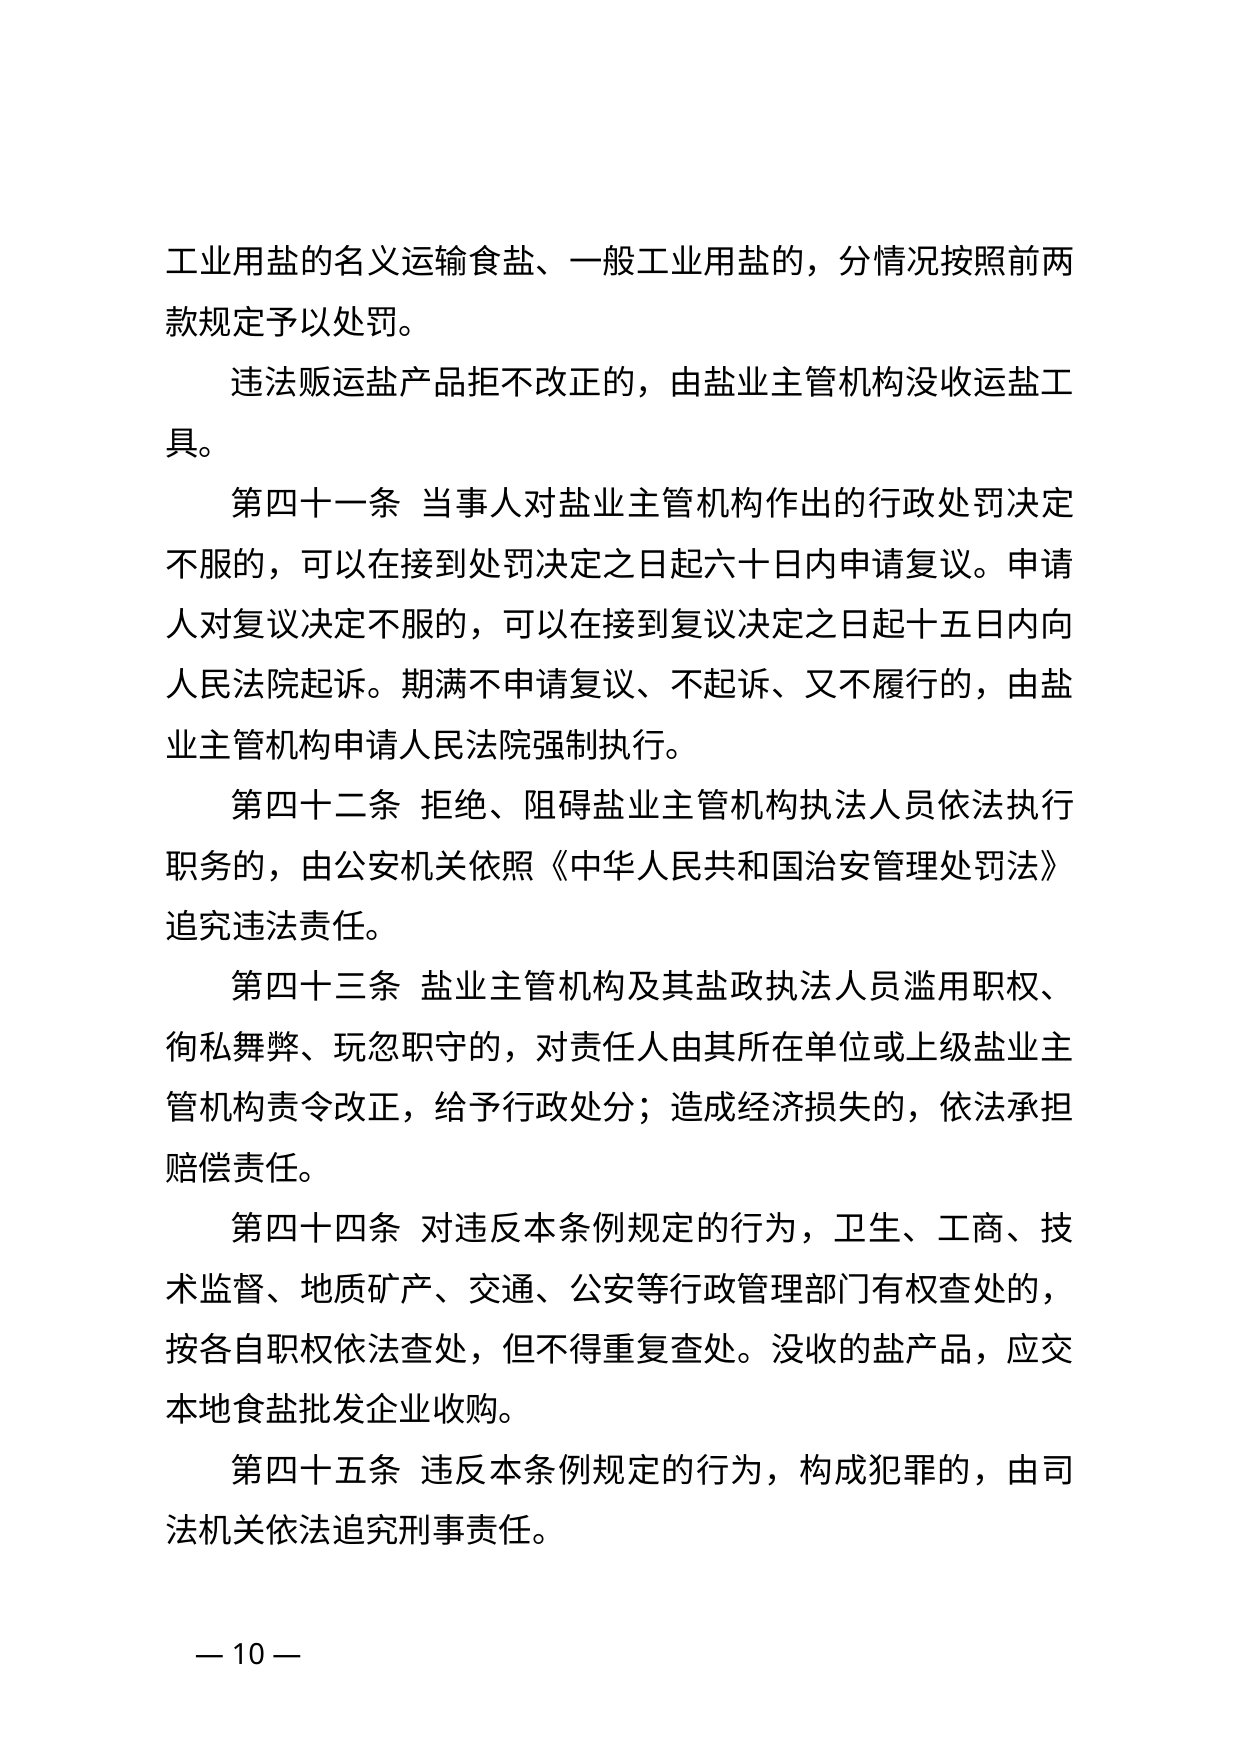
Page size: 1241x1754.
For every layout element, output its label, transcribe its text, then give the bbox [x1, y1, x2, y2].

text 第四十一条 当事人对盐业主管机构作出的行政处罚决定不服的，可以在接到处罚决定之日起六十日内申请复议。申请人对复议决定不服的，可以在接到复议决定之日起十五日内向人民法院起诉。期满不申请复议、不起诉、又不履行的，由盐业主管机构申请人民法院强制执行。 [165, 467, 1075, 769]
text 第四十二条 拒绝、阻碍盐业主管机构执法人员依法执行职务的，由公安机关依照《中华人民共和国治安管理处罚法》追究违法责任。 [165, 769, 1075, 951]
text 违法贩运盐产品拒不改正的，由盐业主管机构没收运盐工具。 [165, 346, 1075, 467]
text 第四十三条 盐业主管机构及其盐政执法人员滥用职权、徇私舞弊、玩忽职守的，对责任人由其所在单位或上级盐业主管机构责令改正，给予行政处分；造成经济损失的，依法承担赔偿责任。 [165, 951, 1075, 1192]
text 第四十四条 对违反本条例规定的行为，卫生、工商、技术监督、地质矿产、交通、公安等行政管理部门有权查处的，按各自职权依法查处，但不得重复查处。没收的盐产品，应交本地食盐批发企业收购。 [165, 1192, 1075, 1434]
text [165, 226, 1075, 346]
text 第四十五条 违反本条例规定的行为，构成犯罪的，由司法机关依法追究刑事责任。 [165, 1434, 1075, 1555]
